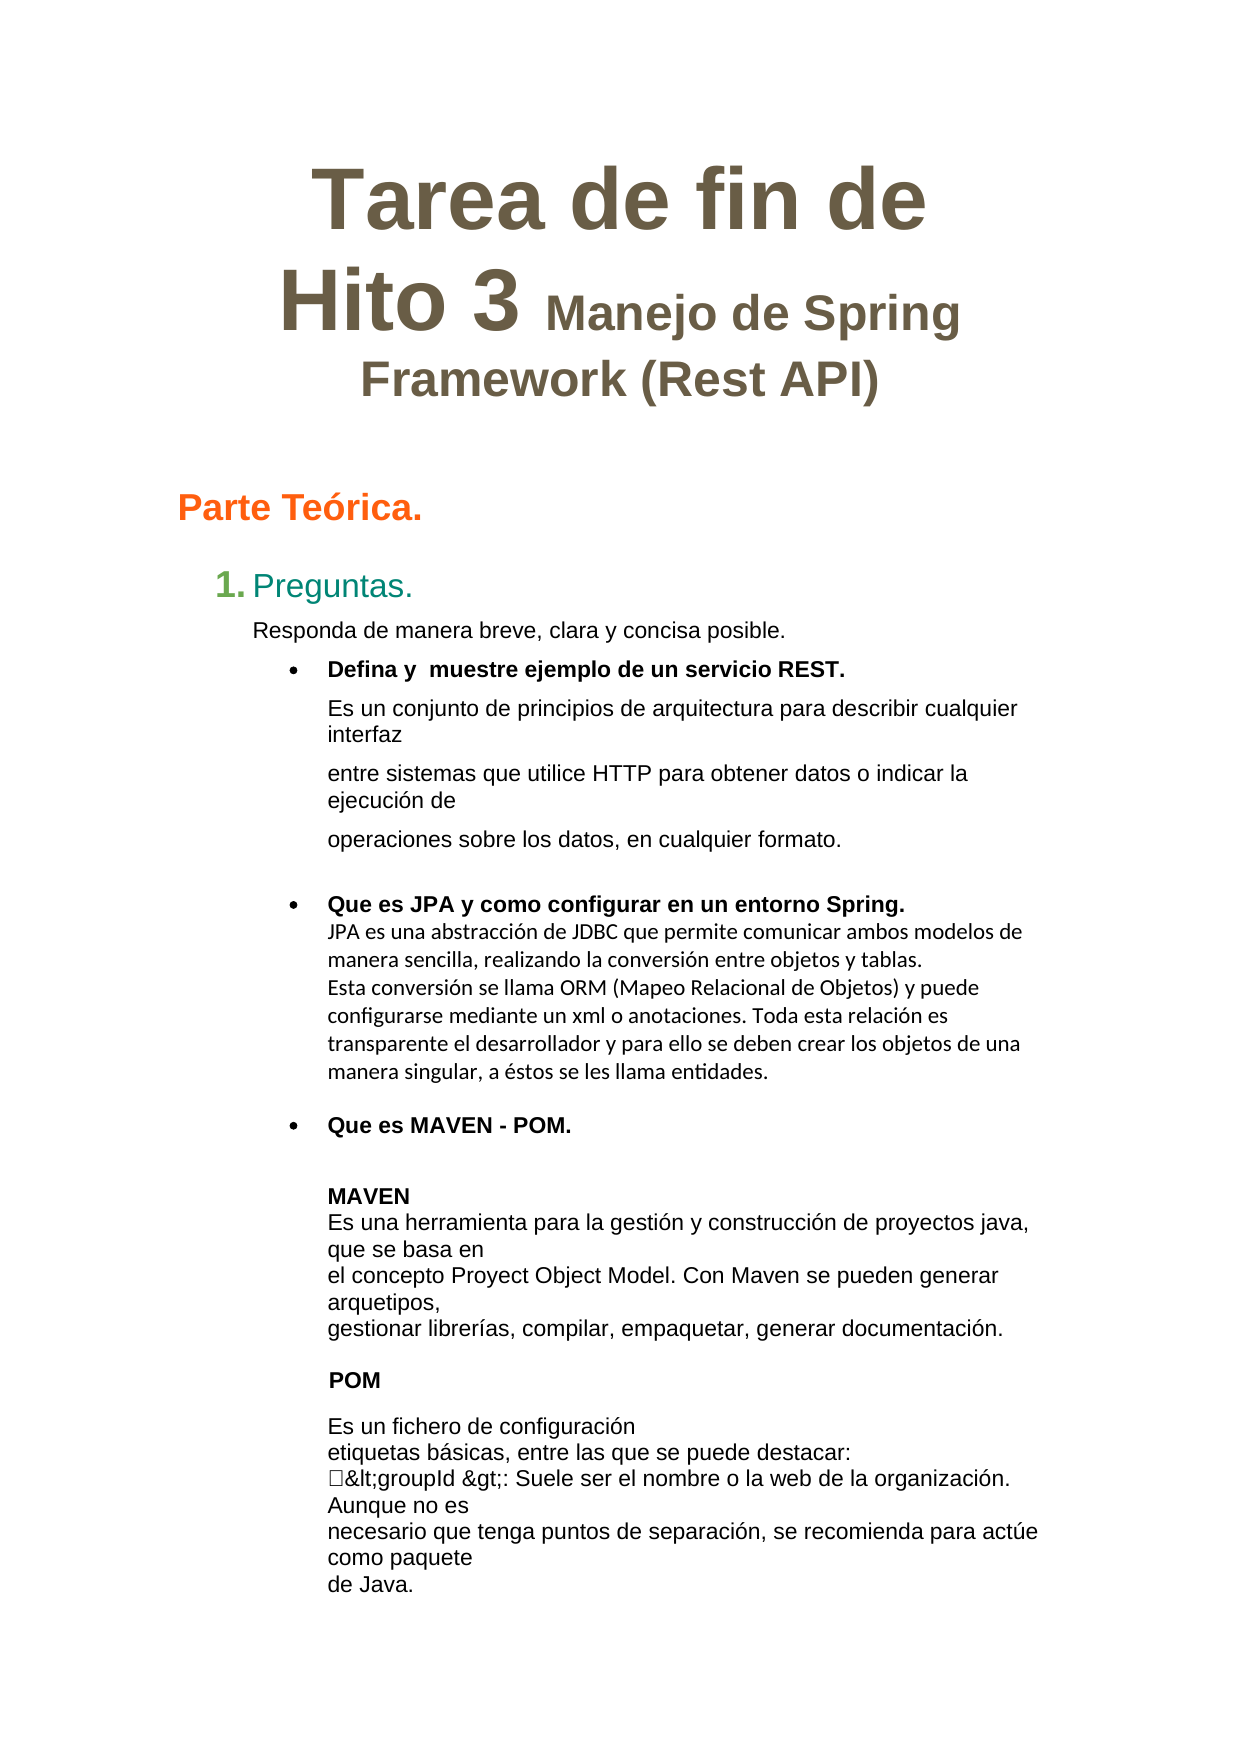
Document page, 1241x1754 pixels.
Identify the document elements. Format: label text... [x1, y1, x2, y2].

text el concepto Proyect Object Model. Con Maven se pueden generar arquetipos, [327, 1262, 1063, 1315]
text Responda de manera breve, clara y concisa posible. [252, 617, 1063, 644]
text &lt;groupId &gt;: Suele ser el nombre o la web de la organización. Aunque no es [327, 1465, 1063, 1518]
text Tarea de fin de Hito 3 Manejo de Spring Framework (Rest API) [177, 148, 1063, 407]
text necesario que tenga puntos de separación, se recomienda para actúe como paquete [327, 1518, 1063, 1571]
text de Java. [327, 1571, 1063, 1597]
text etiquetas básicas, entre las que se puede destacar: [327, 1439, 1063, 1465]
text JPA es una abstracción de JDBC que permite comunicar ambos modelos de manera sencilla, realizando la conversión entre objetos y tablas. [327, 917, 1063, 973]
list POM [252, 1367, 1063, 1394]
text entre sistemas que utilice HTTP para obtener datos o indicar la ejecución de [327, 760, 1063, 813]
text Es un fichero de configuración [327, 1413, 1063, 1439]
text gestionar librerías, compilar, empaquetar, generar documentación. [327, 1315, 1063, 1341]
text Esta conversión se llama ORM (Mapeo Relacional de Objetos) y puede configurarse mediante un xml o anotaciones. Toda esta relación es transparente el desarrollador y para ello se deben crear los objetos de una manera singular, a éstos se les llama entidades. [327, 973, 1063, 1085]
text Es un conjunto de principios de arquitectura para describir cualquier interfaz [327, 695, 1063, 748]
text Parte Teórica. [177, 485, 1063, 528]
text Es una herramienta para la gestión y construcción de proyectos java, que se basa en [327, 1209, 1063, 1262]
text operaciones sobre los datos, en cualquier formato. [327, 826, 1063, 852]
list Defina y muestre ejemplo de un servicio REST. [290, 656, 1063, 683]
list Preguntas. [215, 562, 1063, 605]
list Que es MAVEN - POM. [290, 1112, 1063, 1138]
list Que es JPA y como configurar en un entorno Spring. [290, 891, 1063, 917]
text MAVEN [327, 1183, 1063, 1209]
